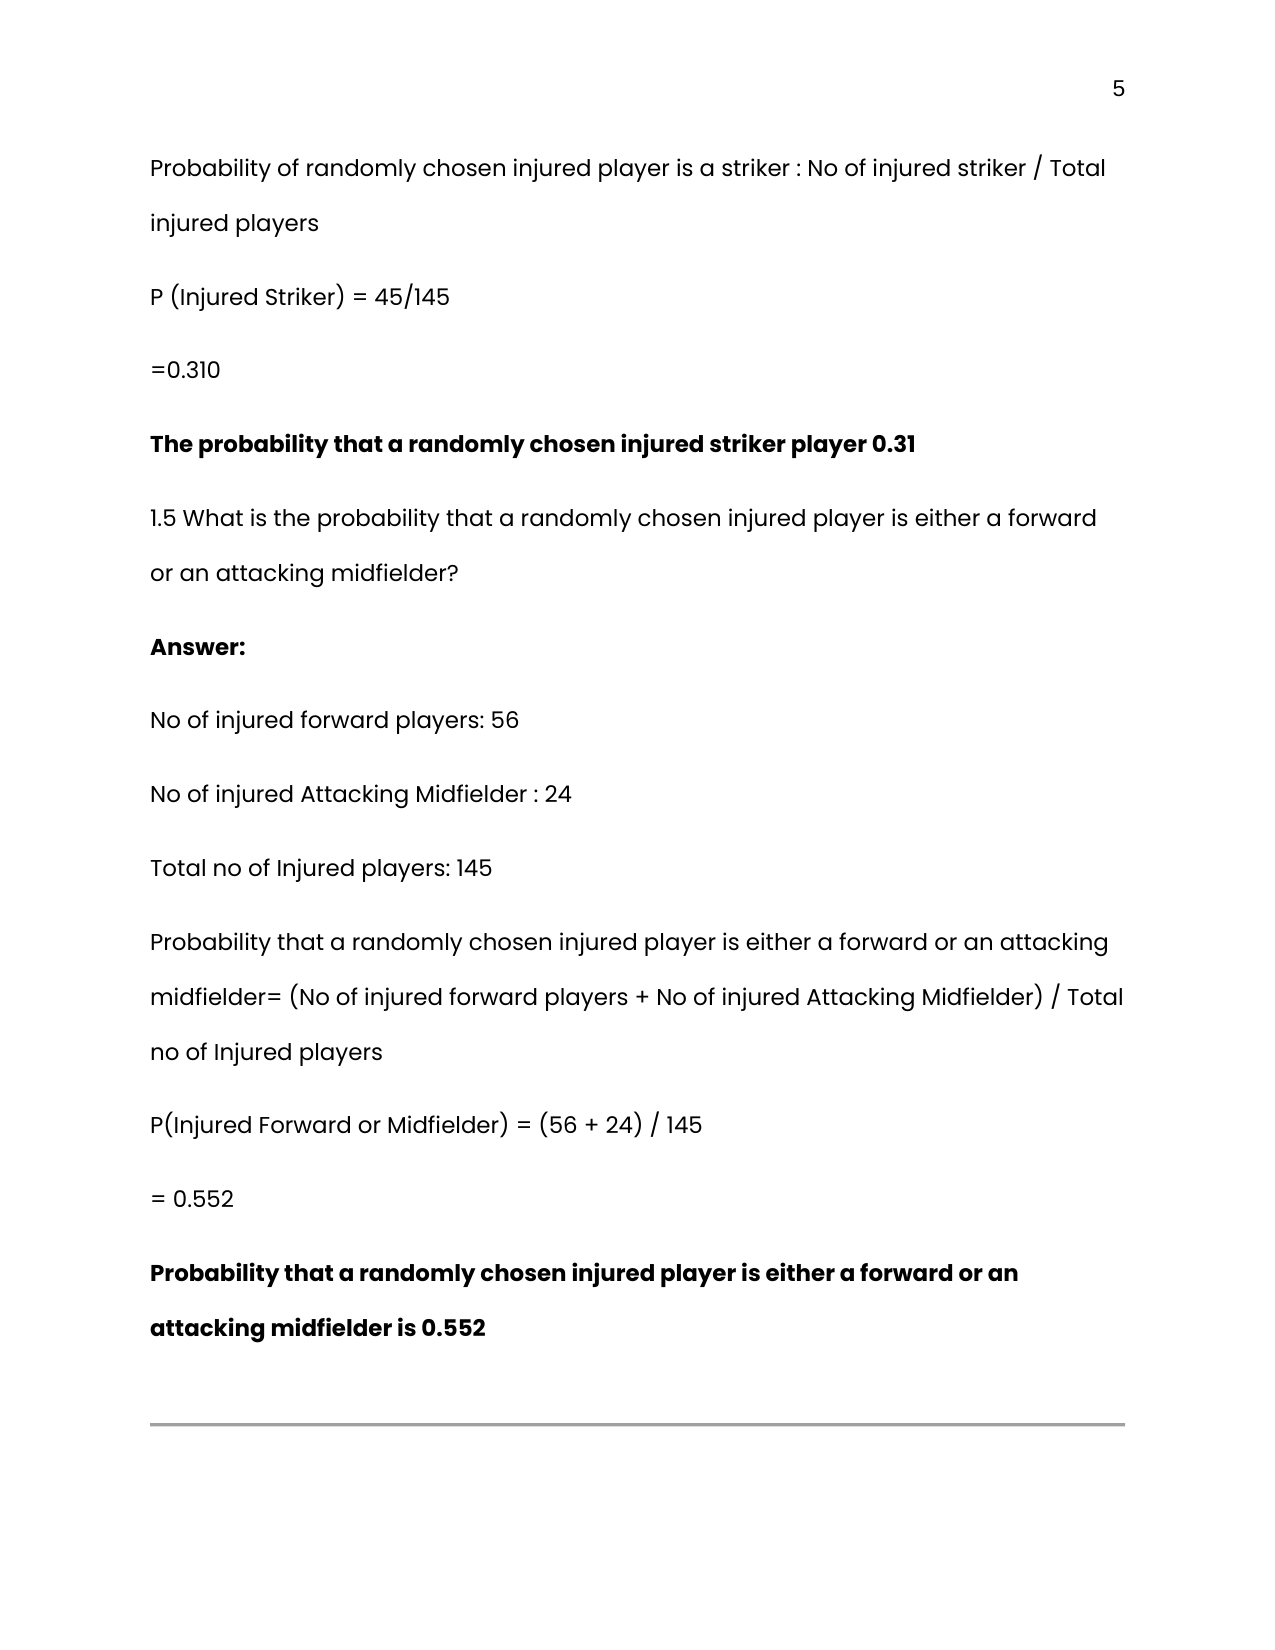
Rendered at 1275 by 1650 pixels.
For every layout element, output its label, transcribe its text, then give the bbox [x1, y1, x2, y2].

text Answer: [150, 629, 1125, 663]
text Probability that a randomly chosen injured player is either a forward or an attacking midfielder= (No of injured forward players + No of injured Attacking Midfielder) / Total no of Injured players [150, 924, 1125, 1068]
text No of injured forward players: 56 [150, 702, 1125, 737]
text P(Injured Forward or Midfielder) = (56 + 24) / 145 [150, 1107, 1125, 1142]
text No of injured Attacking Midfielder : 24 [150, 776, 1125, 811]
text The probability that a randomly chosen injured striker player 0.31 [150, 426, 1125, 461]
text = 0.552 [150, 1181, 1125, 1216]
text Probability of randomly chosen injured player is a striker : No of injured striker / Total injured players [150, 150, 1125, 239]
text Total no of Injured players: 145 [150, 850, 1125, 884]
text 1.5 What is the probability that a randomly chosen injured player is either a forward or an attacking midfielder? [150, 500, 1125, 589]
text =0.310 [150, 352, 1125, 387]
text P (Injured Striker) = 45/145 [150, 279, 1125, 313]
text Probability that a randomly chosen injured player is either a forward or an attacking midfielder is 0.552 [150, 1255, 1125, 1344]
